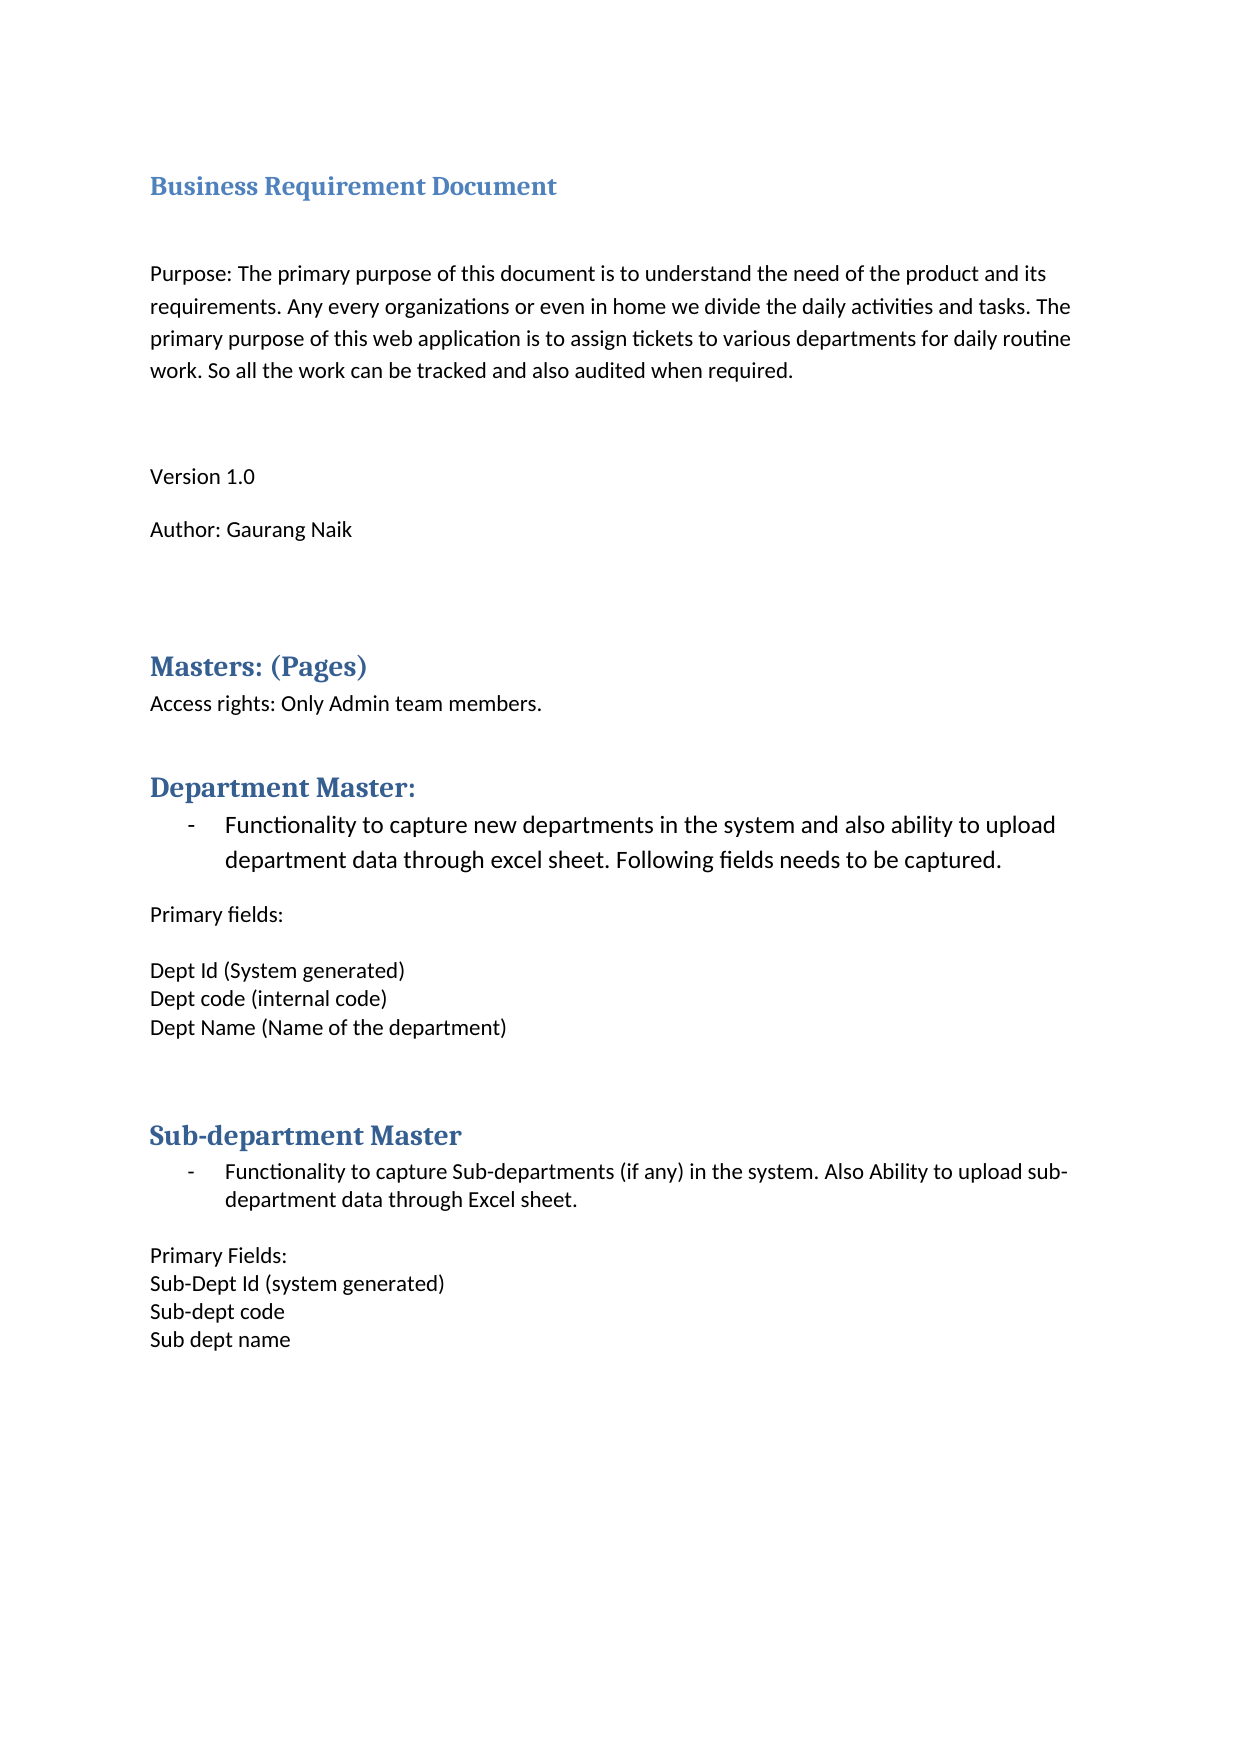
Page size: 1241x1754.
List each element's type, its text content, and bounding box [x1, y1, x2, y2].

text Author: Gaurang Naik [150, 515, 1090, 543]
subtitle Department Master: [150, 771, 1090, 805]
subtitle Masters: (Pages) [150, 650, 1090, 684]
text Dept Id (System generated) [150, 957, 1090, 984]
list Functionality to capture Sub-departments (if any) in the system. Also Ability to upload sub-department data through Excel sheet. [187, 1157, 1090, 1213]
text Sub dept name [150, 1325, 1090, 1353]
text Primary fields: [150, 901, 1090, 928]
text Dept code (internal code) [150, 984, 1090, 1013]
text Dept Name (Name of the department) [150, 1013, 1090, 1041]
text Primary Fields: [150, 1241, 1090, 1269]
subtitle Sub-department Master [150, 1119, 1090, 1152]
text Sub-Dept Id (system generated) [150, 1269, 1090, 1297]
text Version 1.0 [150, 462, 1090, 490]
text Sub-dept code [150, 1297, 1090, 1325]
list Functionality to capture new departments in the system and also ability to upload department data through excel sheet. Following fields needs to be captured. [187, 810, 1090, 875]
text Access rights: Only Admin team members. [150, 689, 1090, 717]
subtitle Business Requirement Document [150, 171, 1090, 202]
text Purpose: The primary purpose of this document is to understand the need of the product and its requirements. Any every organizations or even in home we divide the daily activities and tasks. The primary purpose of this web application is to assign tickets to various departments for daily routine work. So all the work can be tracked and also audited when required. [150, 259, 1090, 384]
